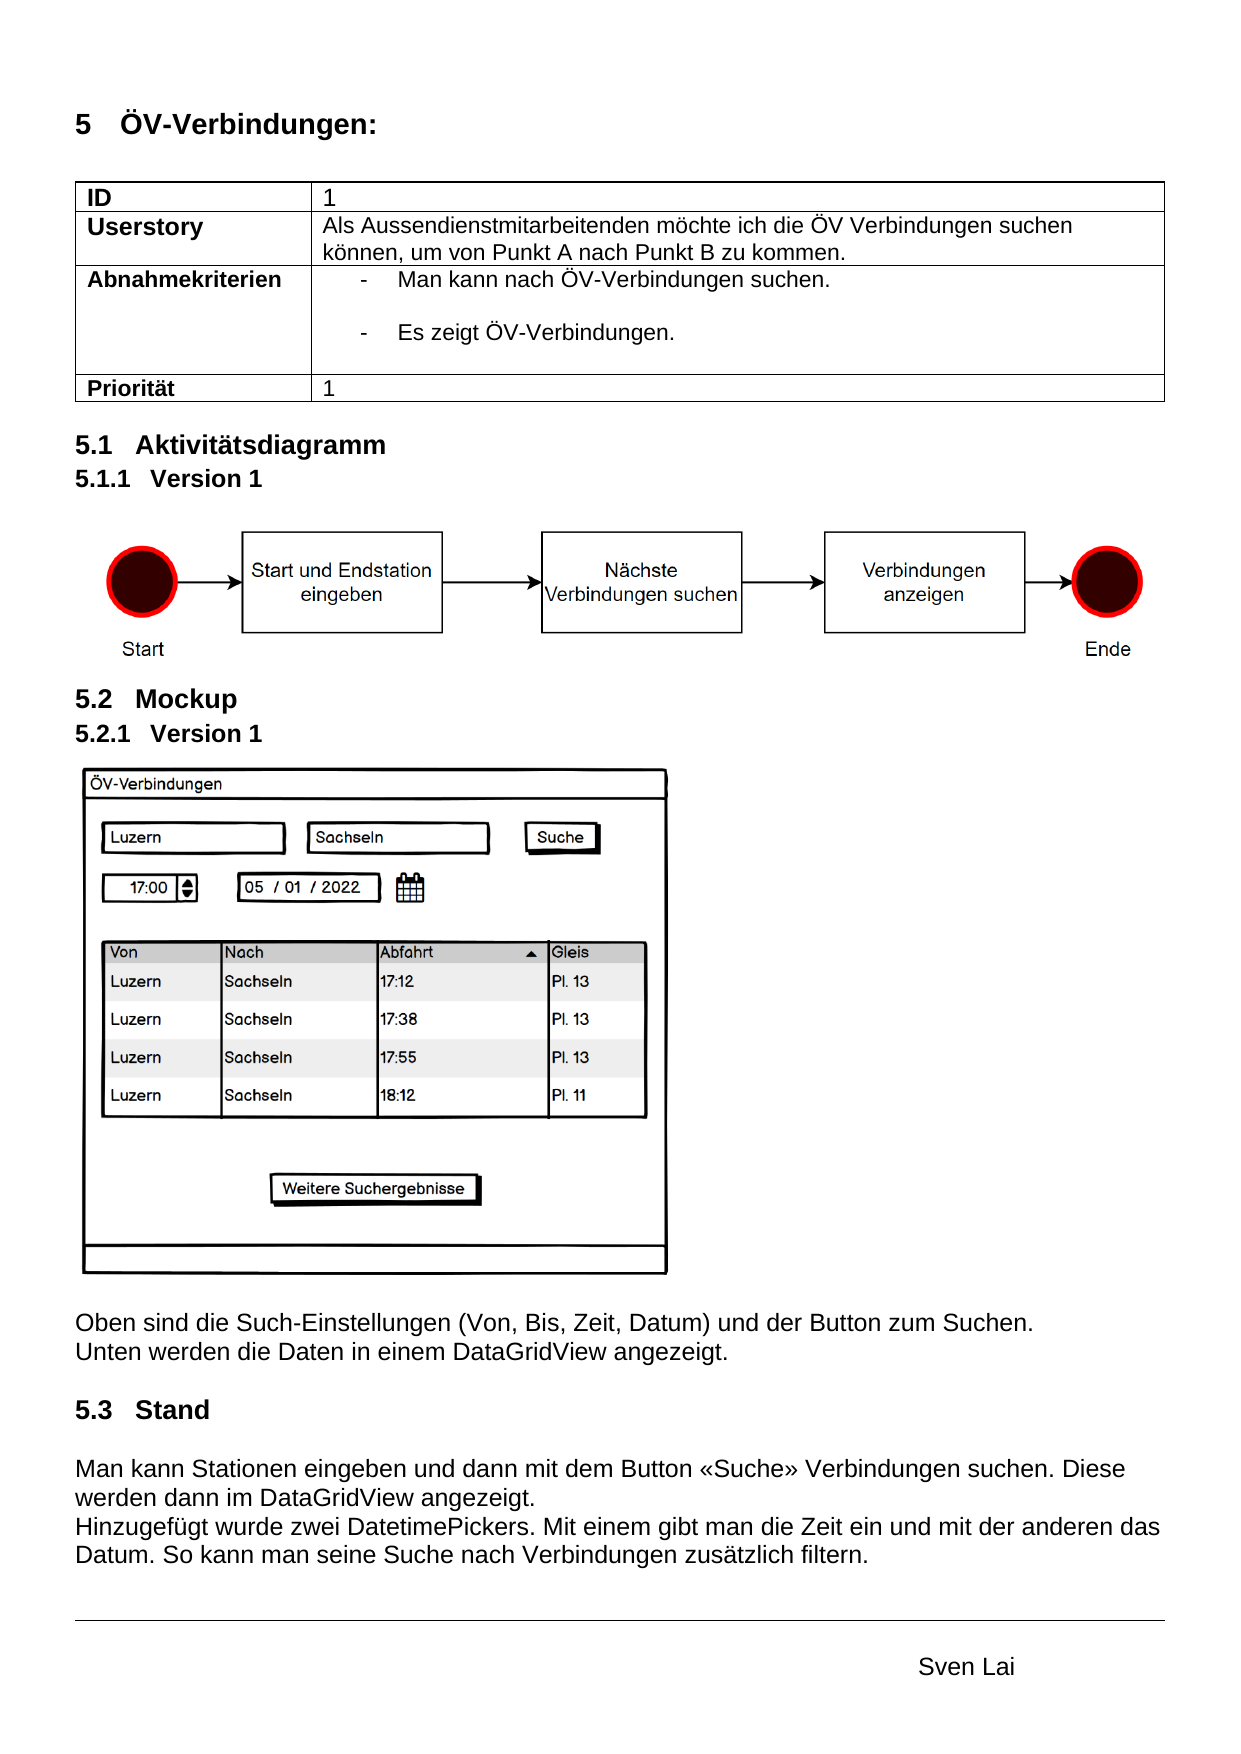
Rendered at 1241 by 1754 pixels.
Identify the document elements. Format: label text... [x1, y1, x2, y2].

table_cell 1 [312, 375, 1164, 401]
subtitle Version 1 [75, 464, 1165, 493]
picture [75, 505, 1166, 684]
table_cell Priorität [76, 375, 311, 401]
text Oben sind die Such-Einstellungen (Von, Bis, Zeit, Datum) und der Button zum Suchen. [75, 1308, 1165, 1336]
table_header ID [76, 183, 311, 211]
text Man kann Stationen eingeben und dann mit dem Button «Suche» Verbindungen suchen. Diese werden dann im DataGridView angezeigt. [75, 1454, 1165, 1511]
table_header 1 [312, 183, 1164, 211]
table_cell Userstory [76, 212, 311, 265]
subtitle Version 1 [75, 719, 1165, 747]
table_cell Als Aussendienstmitarbeitenden möchte ich die ÖV Verbindungen suchen können, um von Punkt A nach Punkt B zu kommen. [312, 212, 1164, 265]
text Unten werden die Daten in einem DataGridView angezeigt. [75, 1336, 1165, 1365]
text Hinzugefügt wurde zwei DatetimePickers. Mit einem gibt man die Zeit ein und mit der anderen das Datum. So kann man seine Suche nach Verbindungen zusätzlich filtern. [75, 1511, 1165, 1569]
subtitle Aktivitätsdiagramm [75, 429, 1165, 460]
subtitle ÖV-Verbindungen: [75, 107, 1165, 140]
subtitle Mockup [75, 684, 1165, 714]
table_cell Abnahmekriterien [76, 266, 311, 374]
picture [75, 760, 673, 1279]
table_cell Man kann nach ÖV-Verbindungen suchen. Es zeigt ÖV-Verbindungen. [312, 266, 1164, 374]
subtitle Stand [75, 1394, 1165, 1425]
